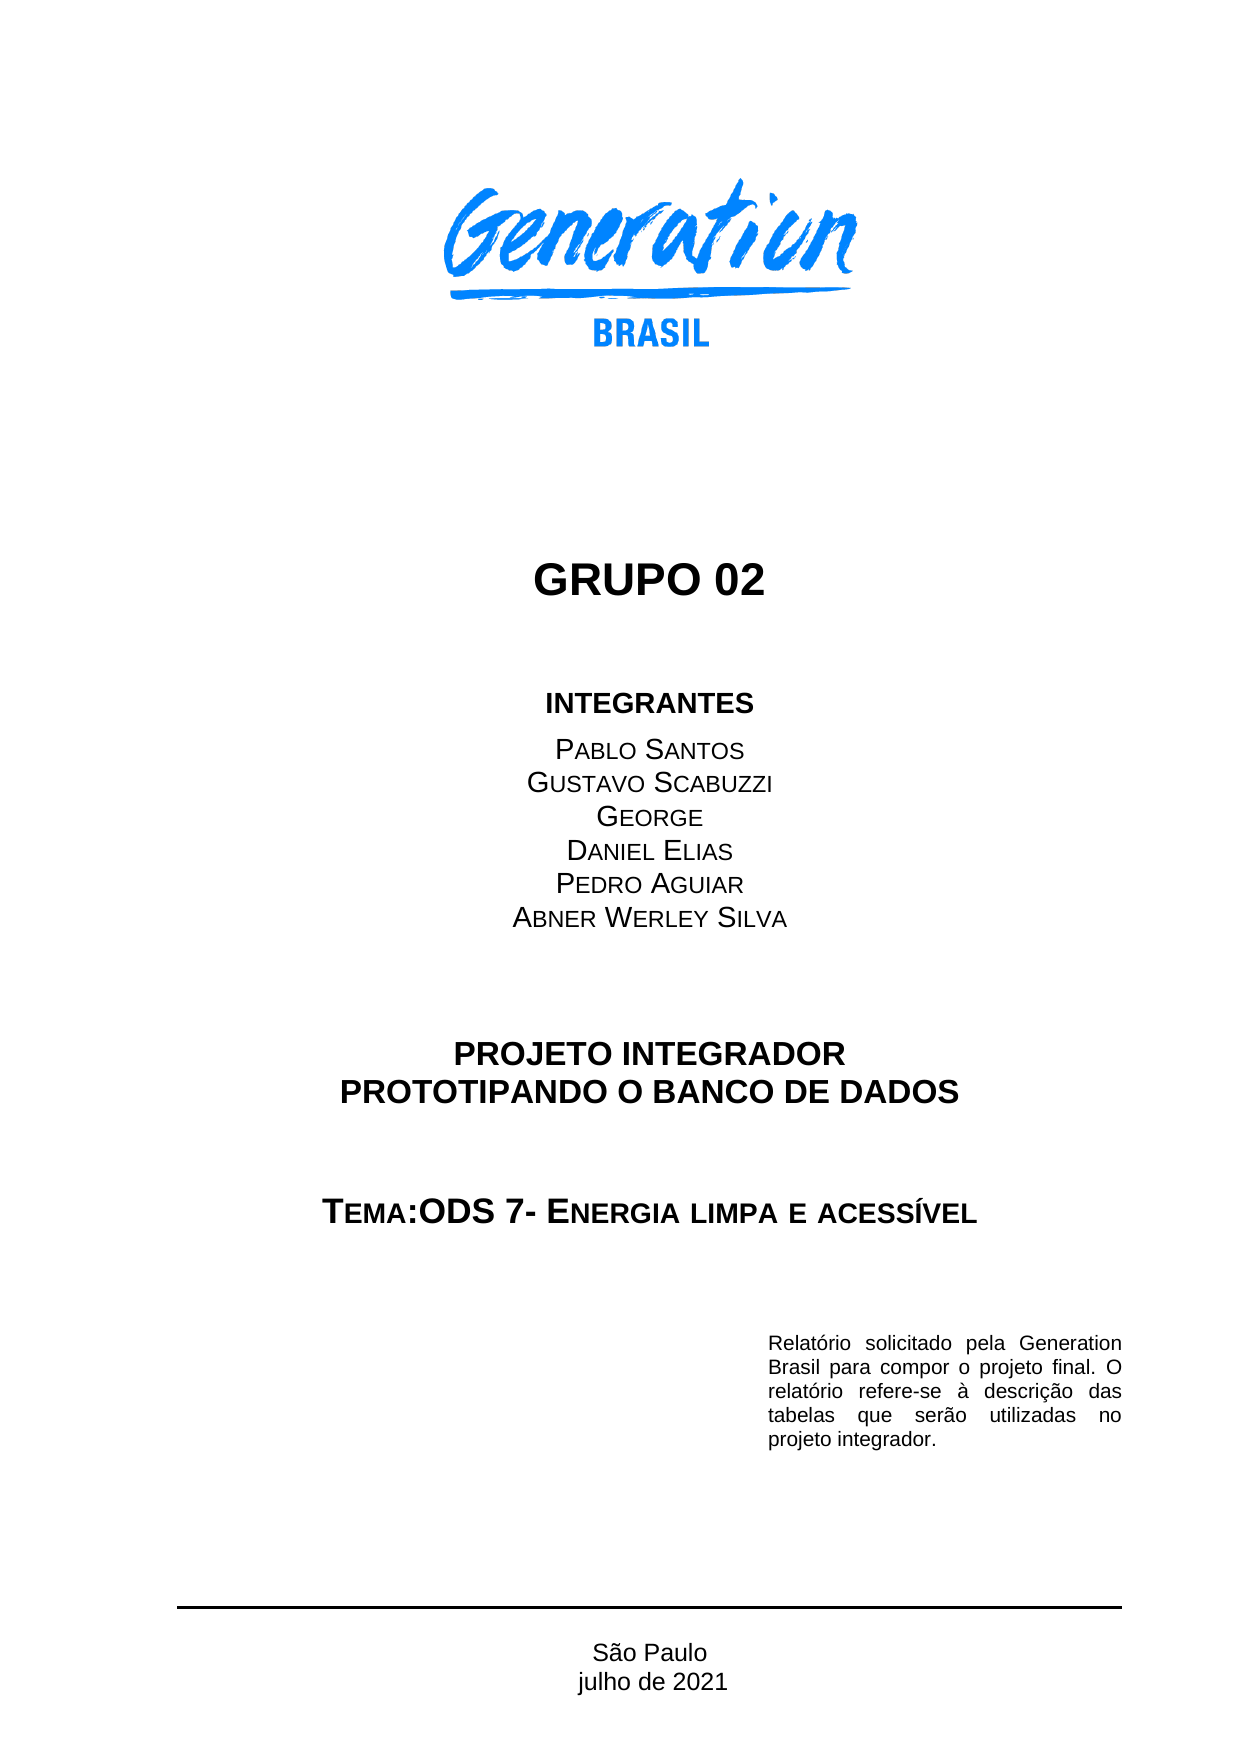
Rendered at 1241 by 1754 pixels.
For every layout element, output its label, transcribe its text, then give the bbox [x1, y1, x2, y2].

text Pablo Santos [177, 732, 1122, 766]
text Relatório solicitado pela Generation Brasil para compor o projeto final. O relatório refere-se à descrição das tabelas que serão utilizadas no projeto integrador. [768, 1331, 1122, 1451]
text INTEGRANTES [177, 686, 1122, 720]
text Tema:ODS 7- Energia limpa e acessível [177, 1190, 1122, 1231]
text George [177, 799, 1122, 833]
text Daniel Elias [177, 833, 1122, 866]
text Pedro Aguiar [177, 866, 1122, 900]
text PROTOTIPANDO O BANCO DE DADOS [177, 1072, 1122, 1111]
text Abner Werley Silva [177, 900, 1122, 933]
text GRUPO 02 [177, 552, 1122, 605]
picture [442, 177, 858, 347]
text PROJETO INTEGRADOR [177, 1034, 1122, 1072]
text Gustavo Scabuzzi [177, 766, 1122, 799]
